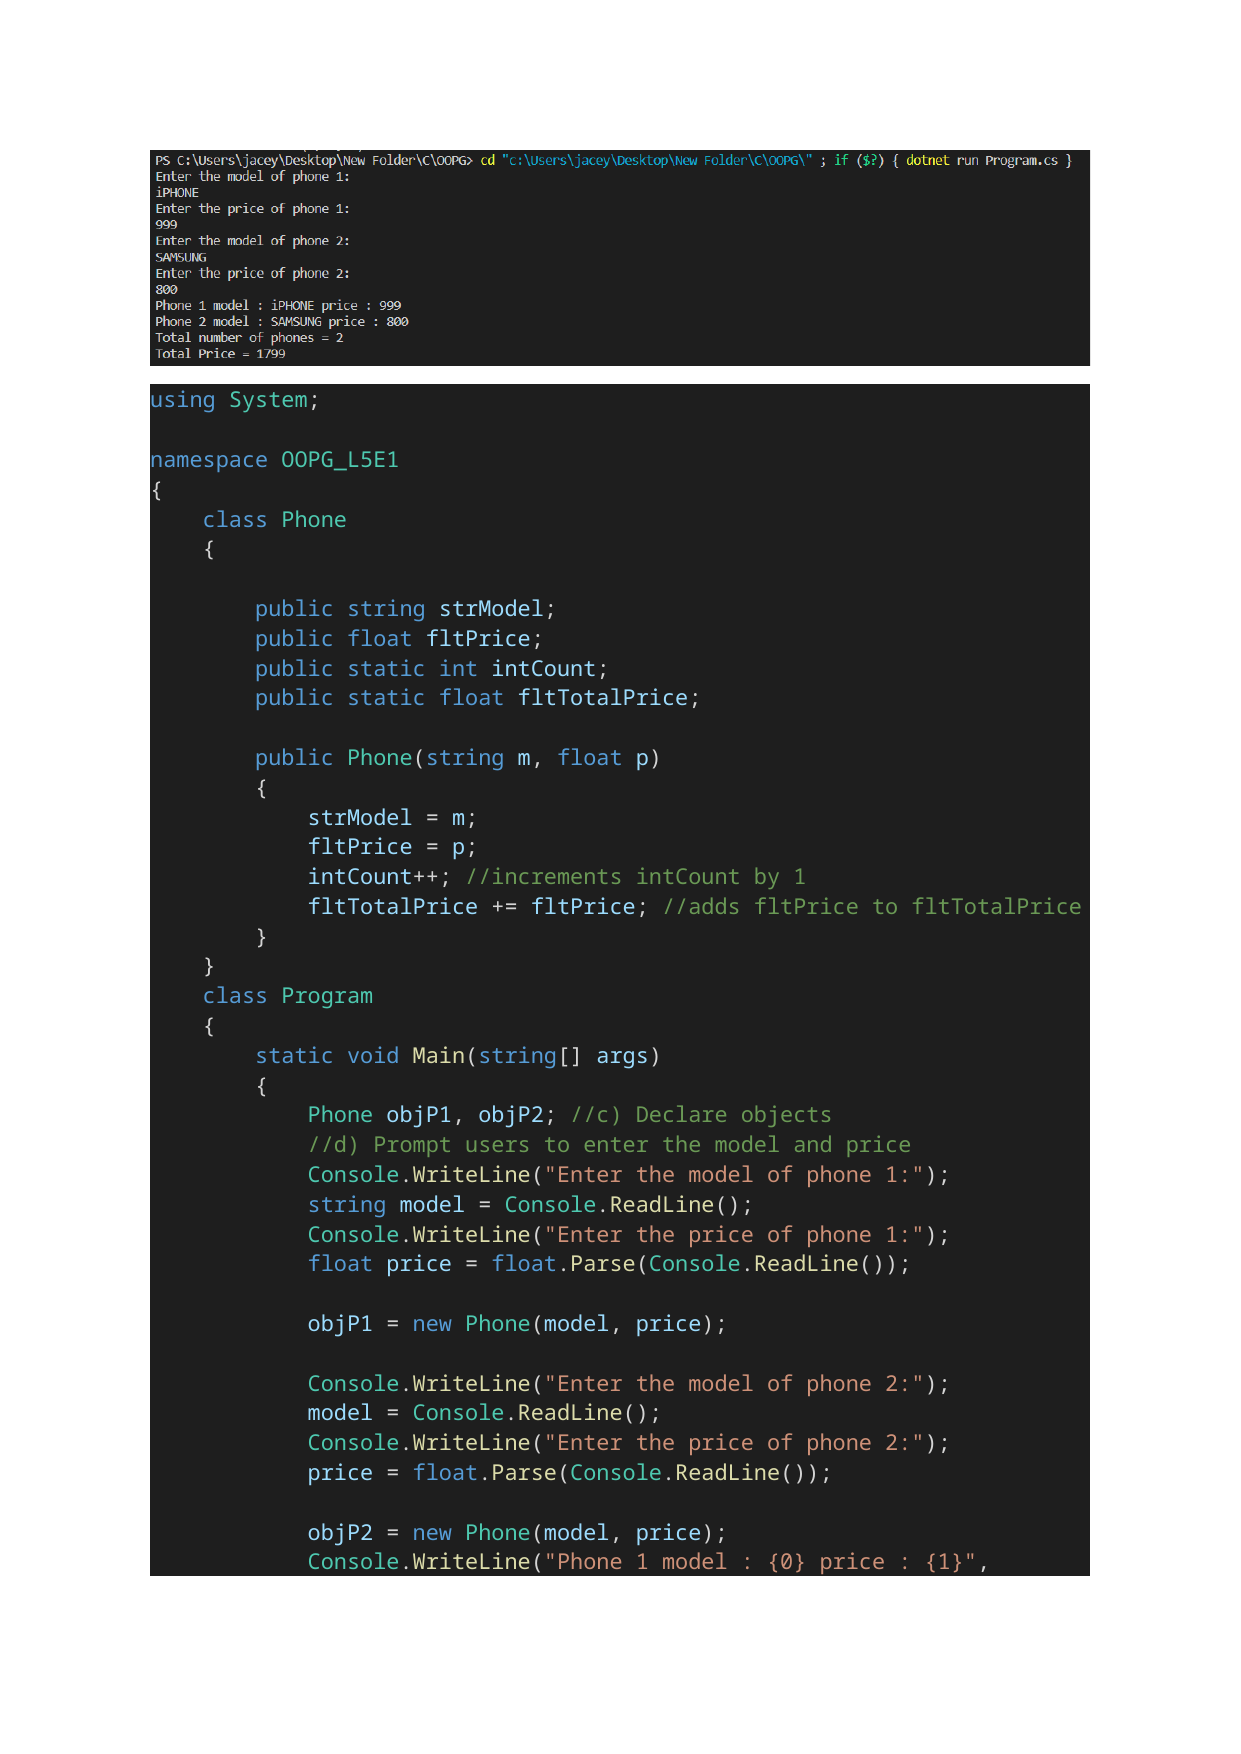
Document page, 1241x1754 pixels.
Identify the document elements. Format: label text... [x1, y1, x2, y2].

text { [150, 474, 1090, 504]
text public static float fltTotalPrice; [150, 682, 1090, 712]
text Phone objP1, objP2; //c) Declare objects [150, 1099, 1090, 1129]
text { [150, 1010, 1090, 1040]
text Console.WriteLine("Phone 1 model : {0} price : {1}", [150, 1546, 1090, 1576]
text string model = Console.ReadLine(); [150, 1189, 1090, 1219]
text public float fltPrice; [150, 623, 1090, 653]
text objP2 = new Phone(model, price); [150, 1517, 1090, 1546]
text intCount++; //increments intCount by 1 [150, 861, 1090, 891]
text //d) Prompt users to enter the model and price [150, 1129, 1090, 1159]
text fltPrice = p; [150, 831, 1090, 861]
picture [150, 150, 1091, 366]
text price = float.Parse(Console.ReadLine()); [150, 1457, 1090, 1487]
text static void Main(string[] args) [150, 1040, 1090, 1070]
text public static int intCount; [150, 653, 1090, 682]
text namespace OOPG_L5E1 [150, 444, 1090, 474]
text { [150, 533, 1090, 563]
text using System; [150, 384, 1090, 414]
text class Phone [150, 504, 1090, 533]
text class Program [150, 980, 1090, 1010]
text public string strModel; [150, 593, 1090, 623]
text model = Console.ReadLine(); [150, 1397, 1090, 1427]
text Console.WriteLine("Enter the price of phone 1:"); [150, 1219, 1090, 1248]
text } [150, 951, 1090, 980]
text Console.WriteLine("Enter the model of phone 2:"); [150, 1368, 1090, 1397]
text { [150, 772, 1090, 802]
text float price = float.Parse(Console.ReadLine()); [150, 1248, 1090, 1278]
text Console.WriteLine("Enter the price of phone 2:"); [150, 1427, 1090, 1457]
text } [150, 921, 1090, 951]
text public Phone(string m, float p) [150, 742, 1090, 772]
text strModel = m; [150, 802, 1090, 831]
text fltTotalPrice += fltPrice; //adds fltPrice to fltTotalPrice [150, 891, 1090, 921]
text { [150, 1070, 1090, 1099]
text objP1 = new Phone(model, price); [150, 1308, 1090, 1338]
text Console.WriteLine("Enter the model of phone 1:"); [150, 1159, 1090, 1189]
